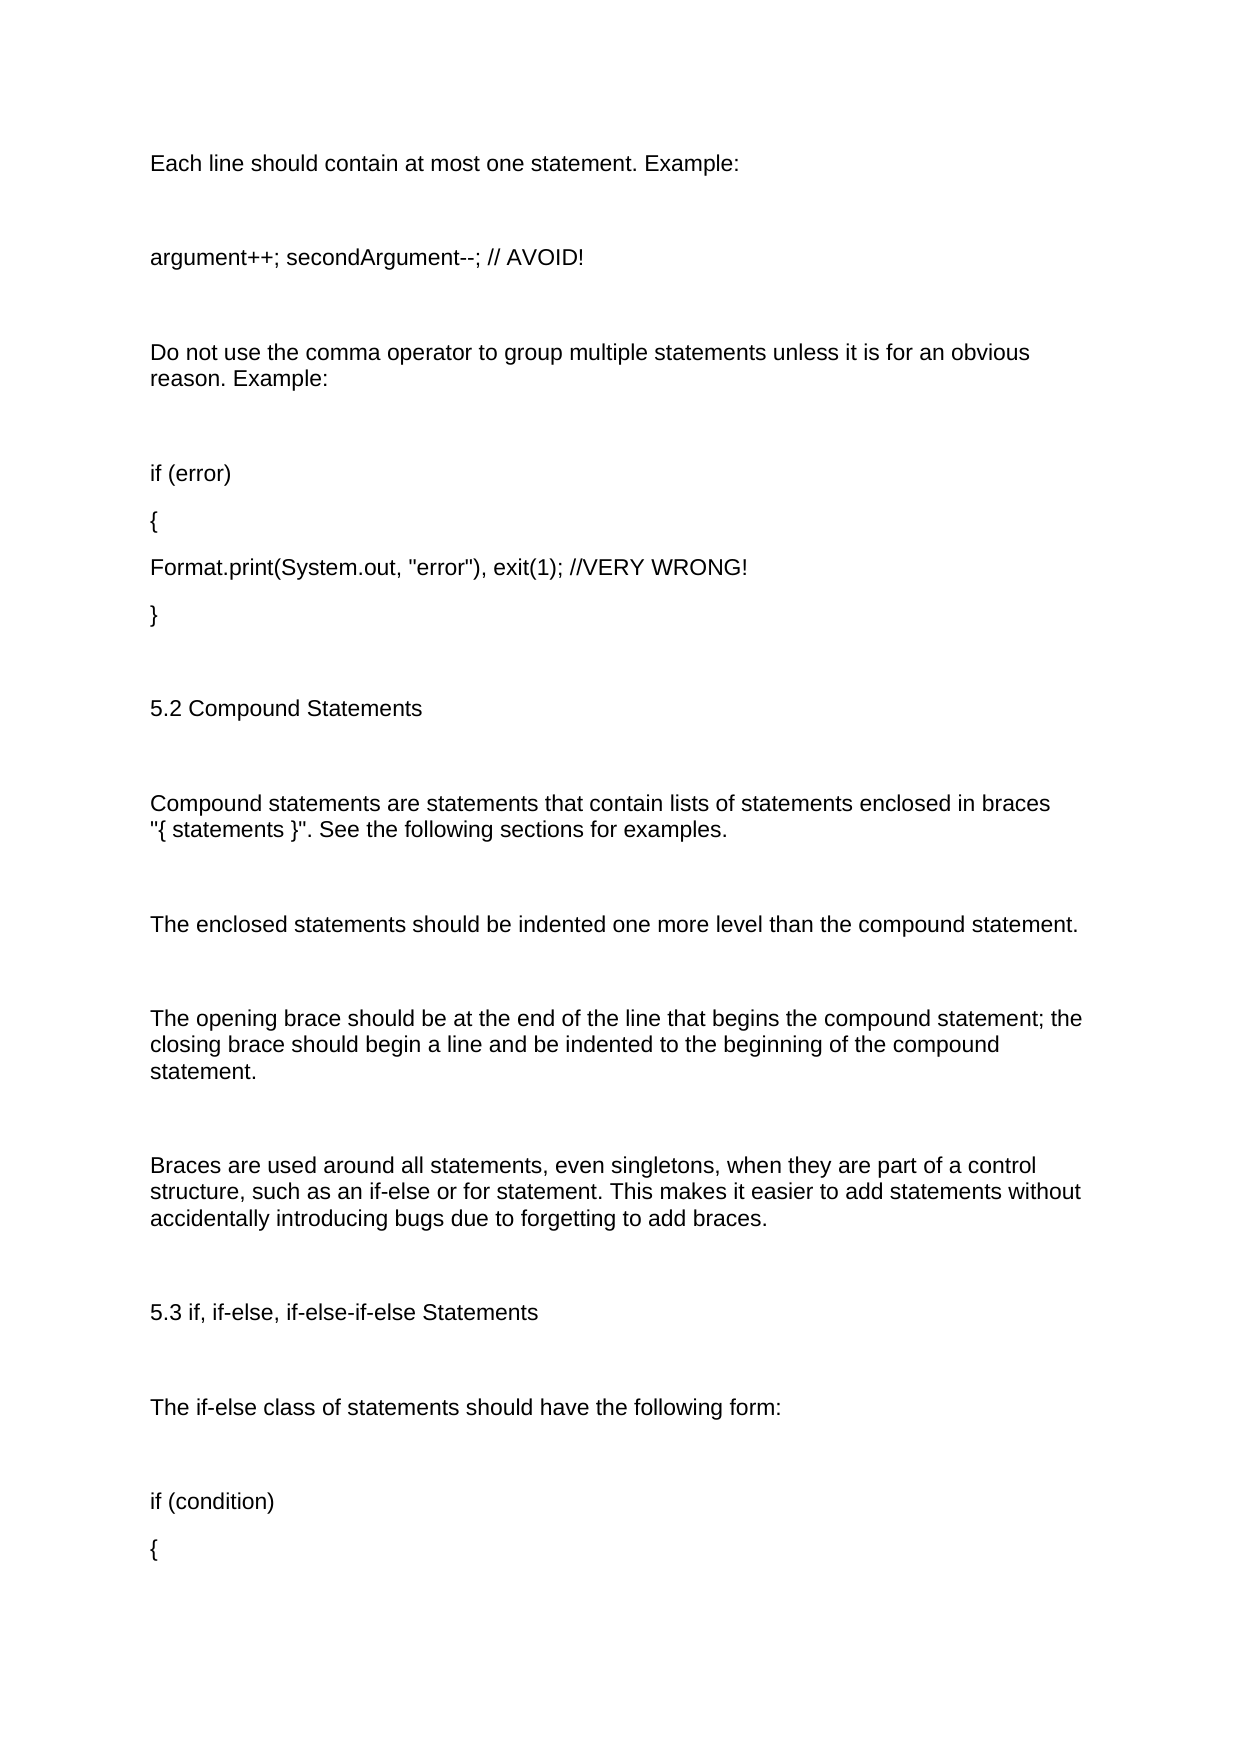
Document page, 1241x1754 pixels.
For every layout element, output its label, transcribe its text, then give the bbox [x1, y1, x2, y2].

text Do not use the comma operator to group multiple statements unless it is for an obvious reason. Example: [150, 339, 1090, 391]
text if (error) [150, 459, 1090, 486]
text } [150, 601, 1090, 627]
text 5.3 if, if-else, if-else-if-else Statements [150, 1299, 1090, 1325]
text The enclosed statements should be indented one more level than the compound statement. [150, 911, 1090, 937]
text Each line should contain at most one statement. Example: [150, 150, 1090, 176]
text Compound statements are statements that contain lists of statements enclosed in braces "{ statements }". See the following sections for examples. [150, 790, 1090, 842]
text Braces are used around all statements, even singletons, when they are part of a control structure, such as an if-else or for statement. This makes it easier to add statements without accidentally introducing bugs due to forgetting to add braces. [150, 1152, 1090, 1231]
text argument++; secondArgument--; // AVOID! [150, 244, 1090, 271]
text if (condition) [150, 1488, 1090, 1514]
text { [150, 507, 1090, 533]
text The opening brace should be at the end of the line that begins the compound statement; the closing brace should begin a line and be indented to the beginning of the compound statement. [150, 1005, 1090, 1084]
text 5.2 Compound Statements [150, 695, 1090, 722]
text The if-else class of statements should have the following form: [150, 1393, 1090, 1420]
text { [150, 1535, 1090, 1561]
text Format.print(System.out, "error"), exit(1); //VERY WRONG! [150, 554, 1090, 580]
